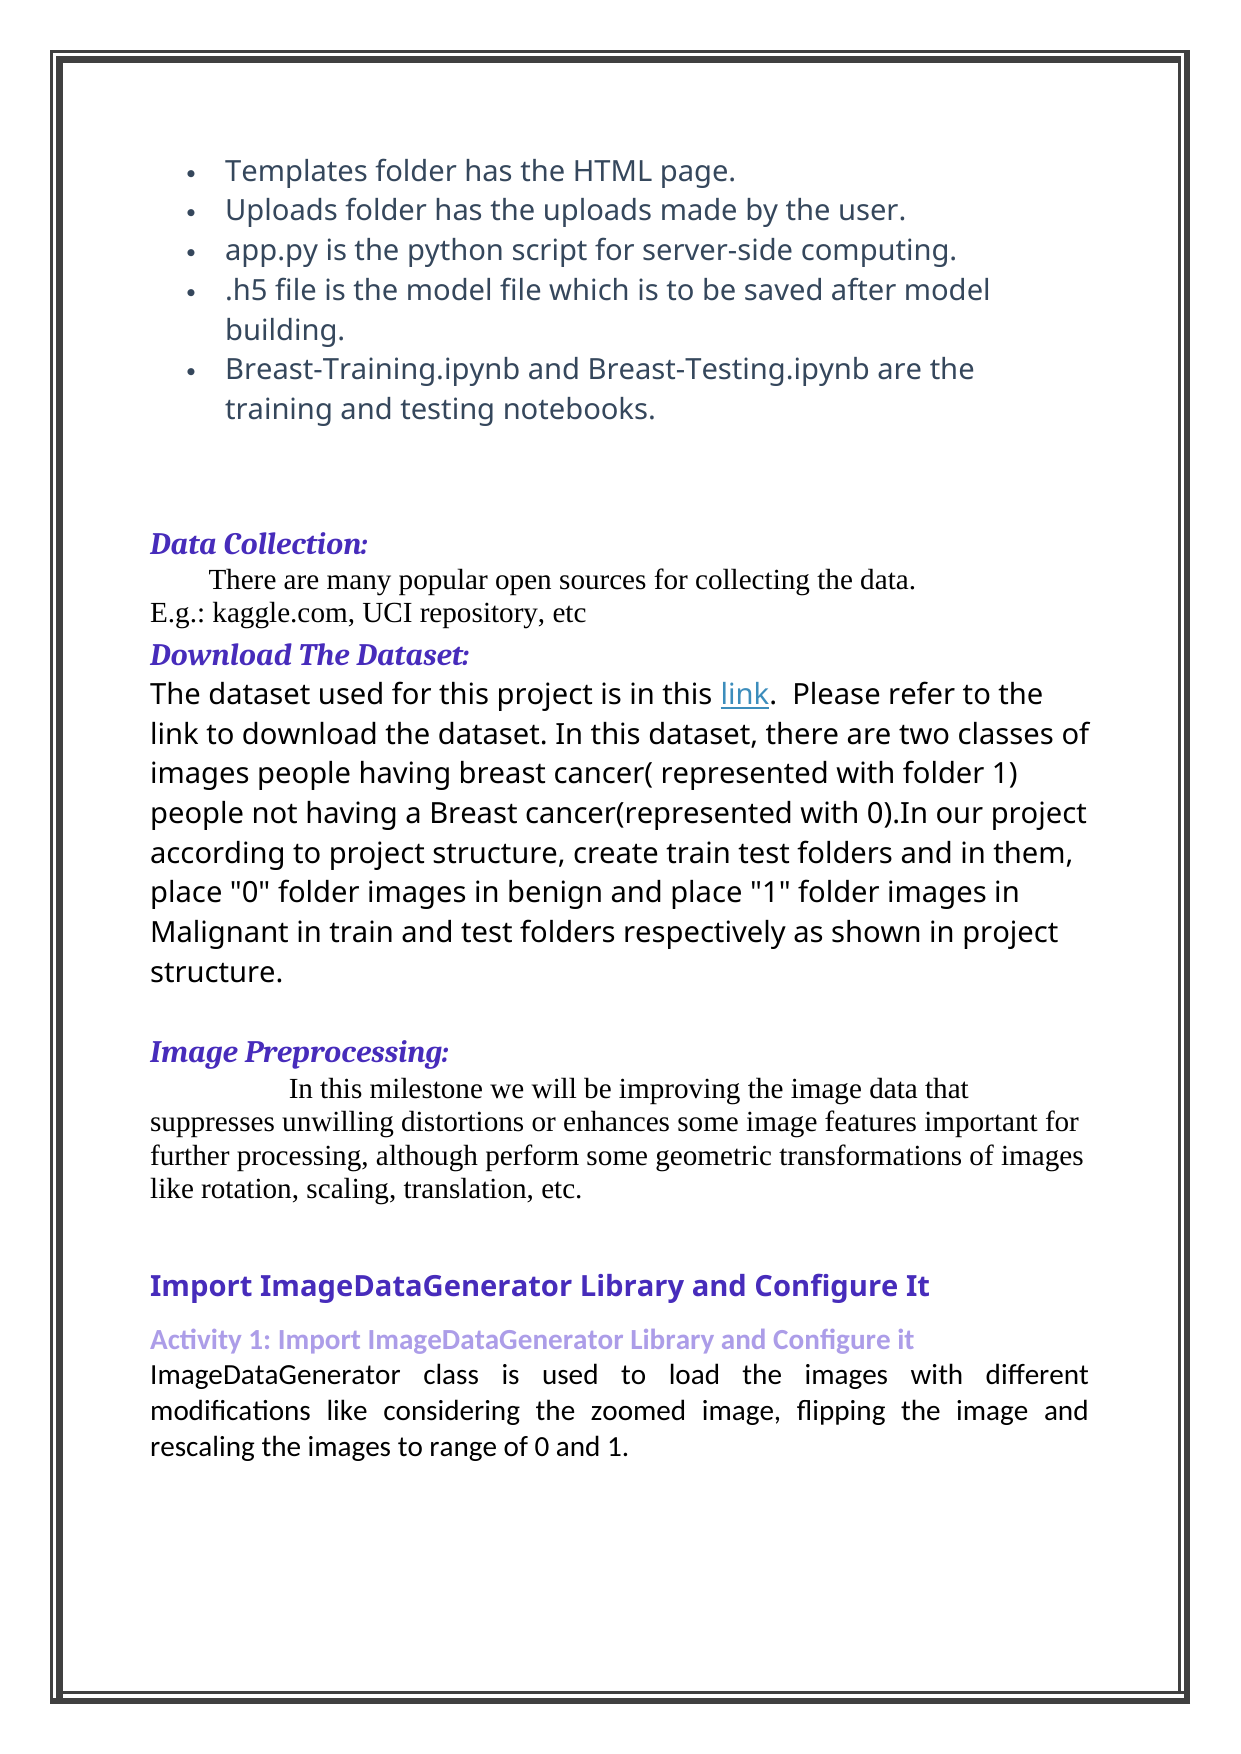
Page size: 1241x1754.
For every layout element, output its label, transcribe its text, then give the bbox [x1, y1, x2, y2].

subtitle Activity 1: Import ImageDataGenerator Library and Configure it [150, 1321, 1090, 1356]
text The dataset used for this project is in this link. Please refer to the link to download the dataset. In this dataset, there are two classes of images people having breast cancer( represented with folder 1) people not having a Breast cancer(represented with 0).In our project according to project structure, create train test folders and in them, place "0" folder images in benign and place "1" folder images in Malignant in train and test folders respectively as shown in project structure. [150, 673, 1090, 991]
text In this milestone we will be improving the image data that suppresses unwilling distortions or enhances some image features important for further processing, although perform some geometric transformations of images like rotation, scaling, translation, etc. [150, 1071, 1090, 1205]
subtitle Data Collection: [150, 526, 1090, 562]
list Templates folder has the HTML page. [187, 150, 1090, 190]
subtitle Download The Dataset: [150, 637, 1090, 673]
subtitle Image Preprocessing: [150, 1035, 1090, 1071]
list Uploads folder has the uploads made by the user. [187, 190, 1090, 229]
text There are many popular open sources for collecting the data. [150, 562, 1090, 596]
list .h5 file is the model file which is to be saved after model building. [187, 269, 1090, 348]
subtitle Import ImageDataGenerator Library and Configure It [150, 1266, 1090, 1305]
text E.g.: kaggle.com, UCI repository, etc [150, 596, 1090, 629]
list app.py is the python script for server-side computing. [187, 229, 1090, 269]
list Breast-Training.ipynb and Breast-Testing.ipynb are the training and testing notebooks. [187, 348, 1090, 428]
text ImageDataGenerator class is used to load the images with different modifications like considering the zoomed image, flipping the image and rescaling the images to range of 0 and 1. [150, 1356, 1090, 1463]
